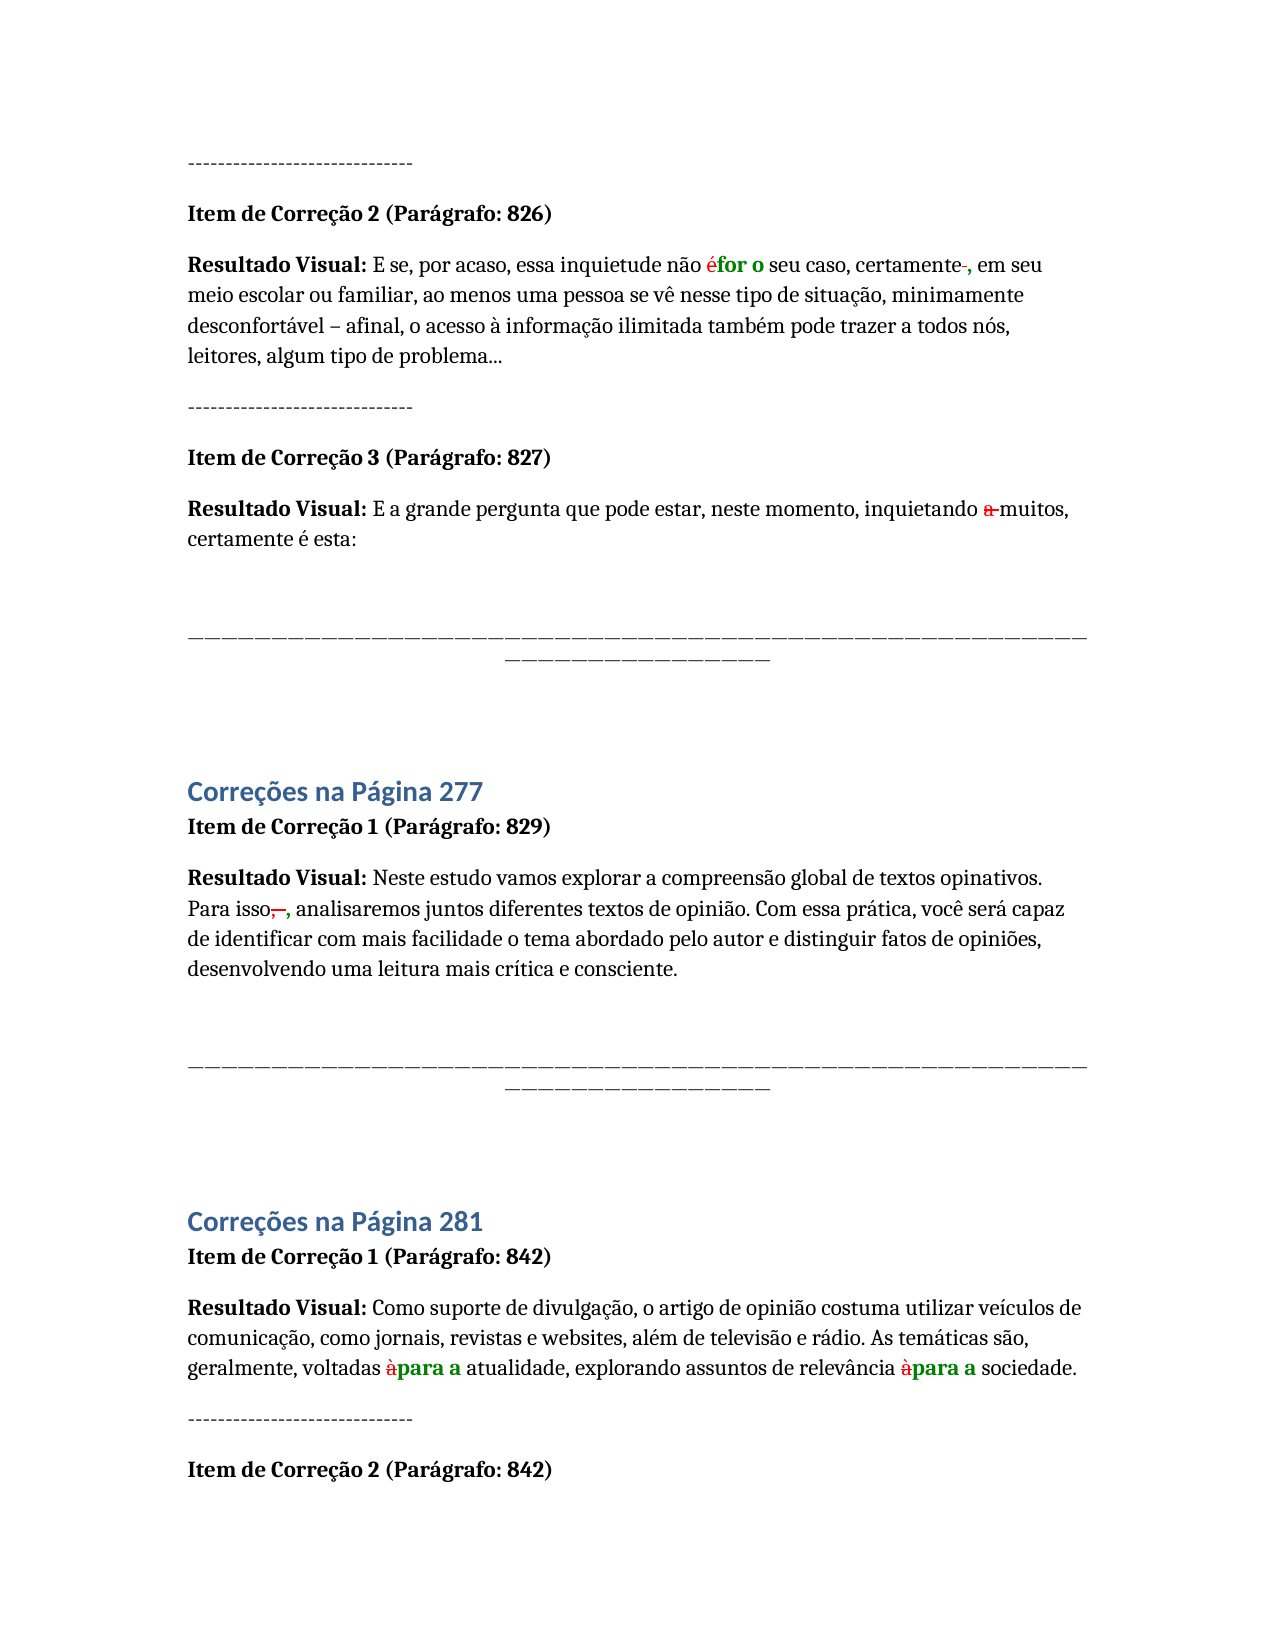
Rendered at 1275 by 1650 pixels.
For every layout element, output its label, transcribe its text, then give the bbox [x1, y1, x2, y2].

text Resultado Visual: E a grande pergunta que pode estar, neste momento, inquietando a muitos, certamente é esta: [187, 496, 1087, 552]
subtitle Correções na Página 277 [187, 773, 1087, 809]
text Resultado Visual: Neste estudo vamos explorar a compreensão global de textos opinativos. Para isso, , analisaremos juntos diferentes textos de opinião. Com essa prática, você será capaz de identificar com mais facilidade o tema abordado pelo autor e distinguir fatos de opiniões, desenvolvendo uma leitura mais crítica e consciente. [187, 865, 1087, 982]
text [187, 1295, 1087, 1382]
text —————————————————————————————————————————————————————————————————————— [187, 628, 1087, 669]
text Item de Correção 2 (Parágrafo: 826) [187, 201, 1087, 227]
text ------------------------------ [187, 150, 1087, 176]
text ------------------------------ [187, 1406, 1087, 1433]
text ------------------------------ [187, 394, 1087, 420]
text Resultado Visual: E se, por acaso, essa inquietude não éfor o seu caso, certamente , em seu meio escolar ou familiar, ao menos uma pessoa se vê nesse tipo de situação, minimamente desconfortável – afinal, o acesso à informação ilimitada também pode trazer a todos nós, leitores, algum tipo de problema... [187, 252, 1087, 369]
subtitle Correções na Página 281 [187, 1203, 1087, 1238]
text Item de Correção 1 (Parágrafo: 829) [187, 814, 1087, 840]
text —————————————————————————————————————————————————————————————————————— [187, 1058, 1087, 1099]
text Item de Correção 2 (Parágrafo: 842) [187, 1457, 1087, 1484]
text Item de Correção 3 (Parágrafo: 827) [187, 445, 1087, 471]
text Item de Correção 1 (Parágrafo: 842) [187, 1244, 1087, 1270]
